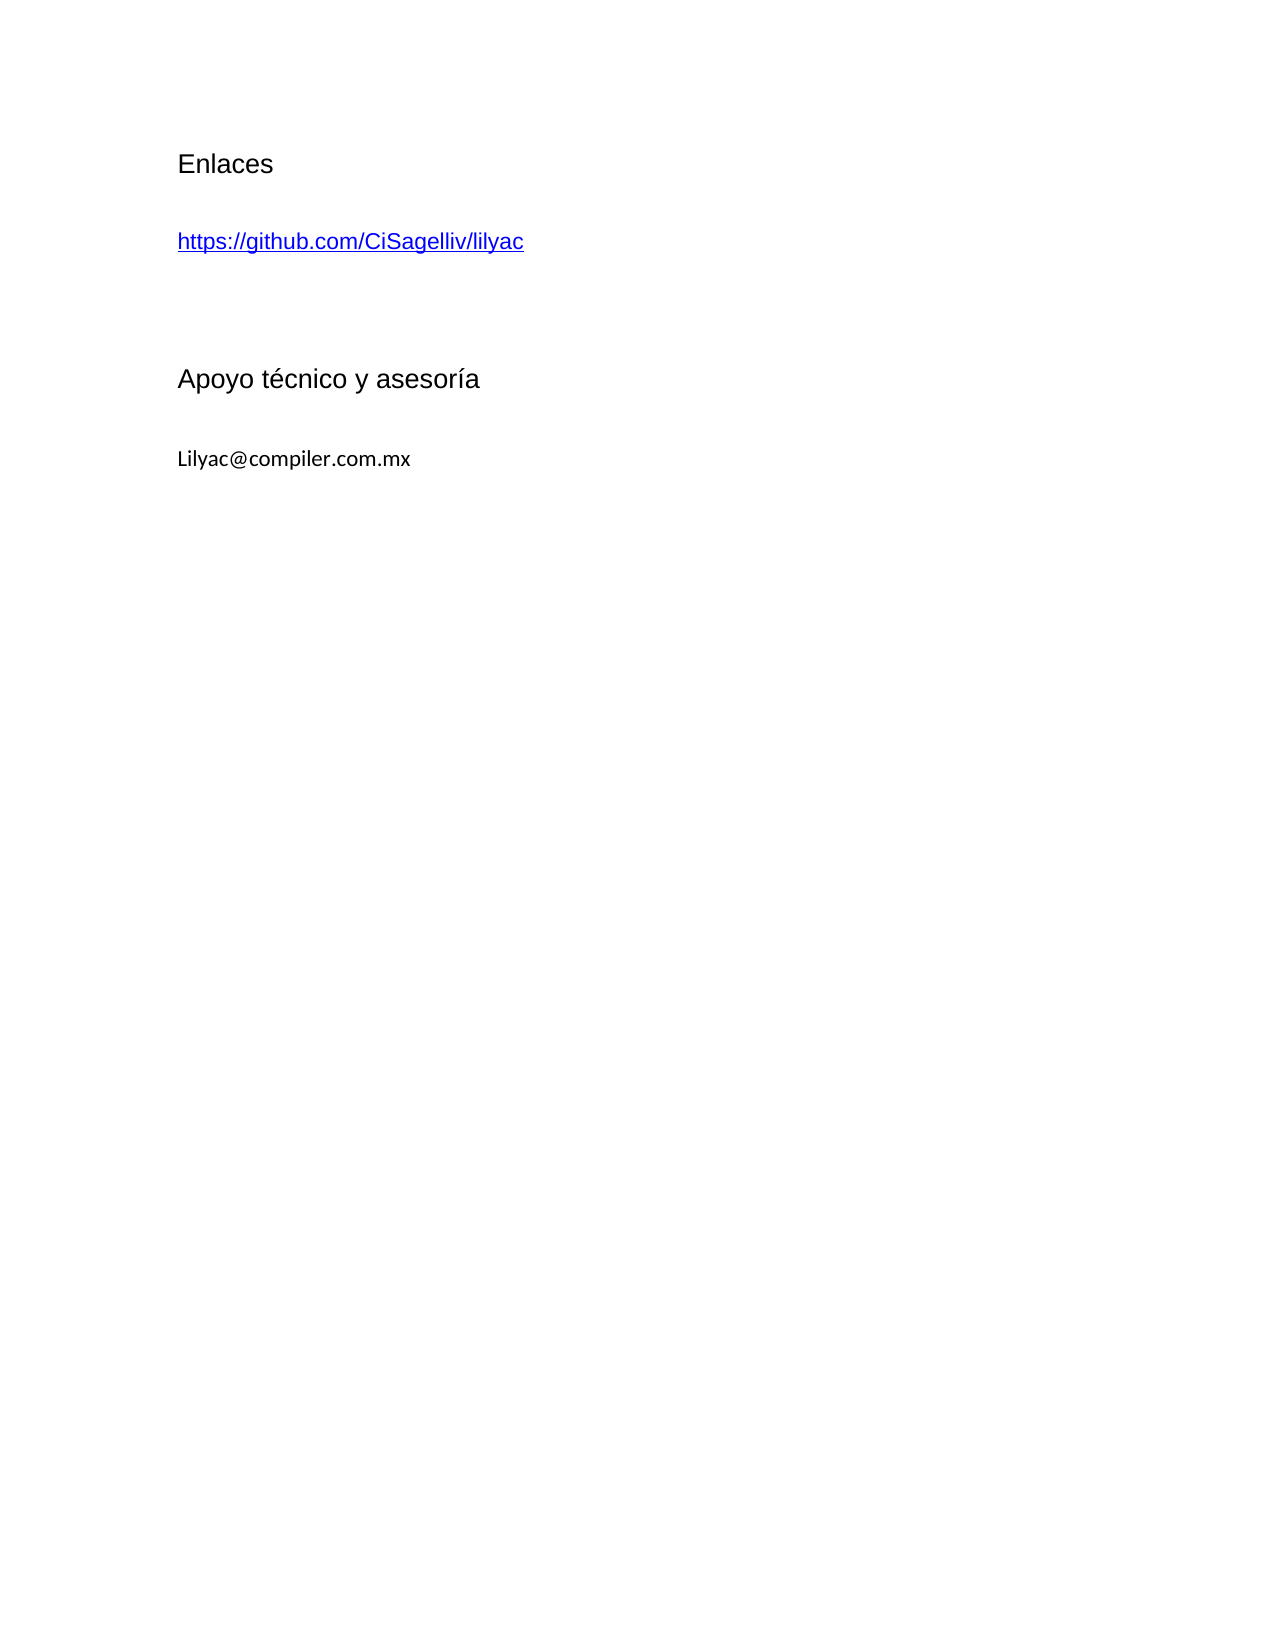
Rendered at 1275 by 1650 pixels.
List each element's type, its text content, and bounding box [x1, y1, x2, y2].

text Apoyo técnico y asesoría [177, 363, 1098, 395]
text Lilyac@compiler.com.mx [177, 444, 1098, 472]
text Enlaces [177, 148, 1098, 179]
text https://github.com/CiSagelliv/lilyac [177, 228, 1098, 254]
